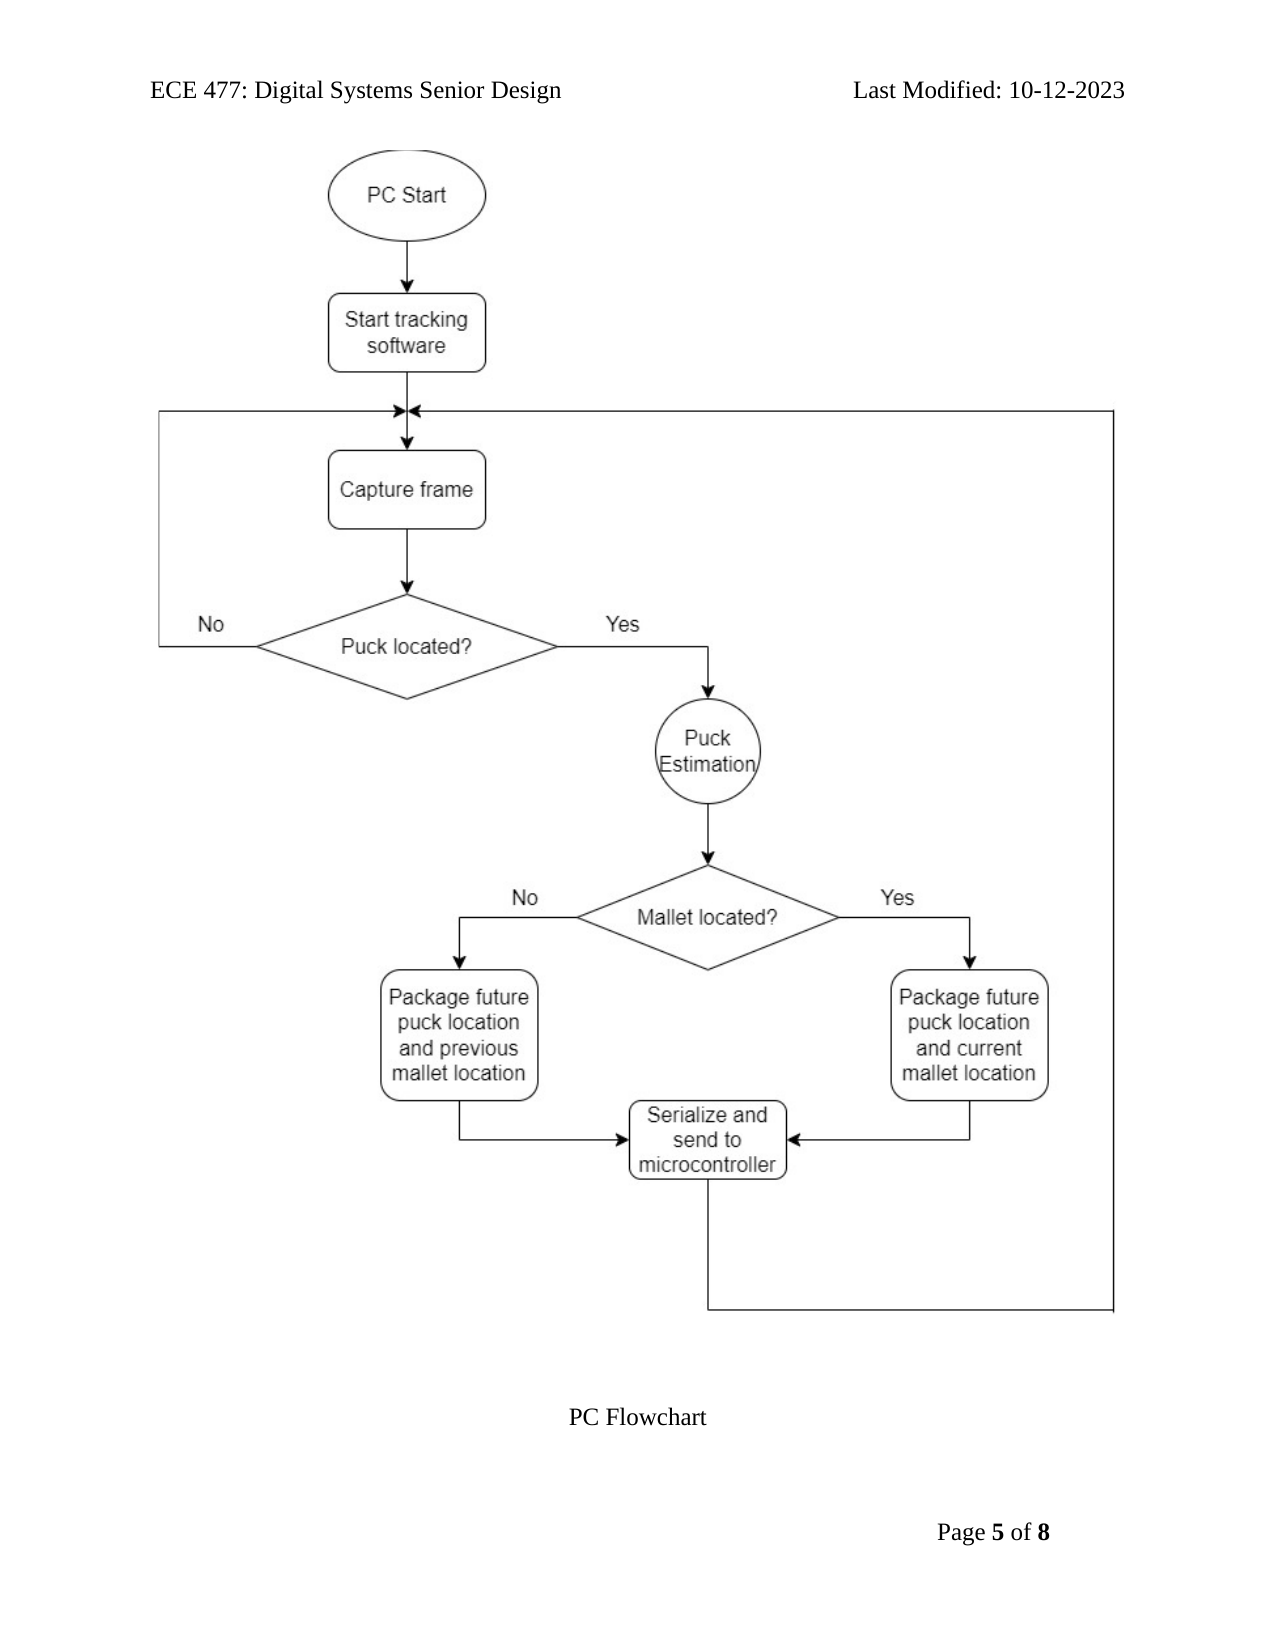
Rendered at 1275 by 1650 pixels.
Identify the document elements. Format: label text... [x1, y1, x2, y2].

title PC Flowchart [150, 1402, 1125, 1431]
picture [158, 150, 1117, 1316]
